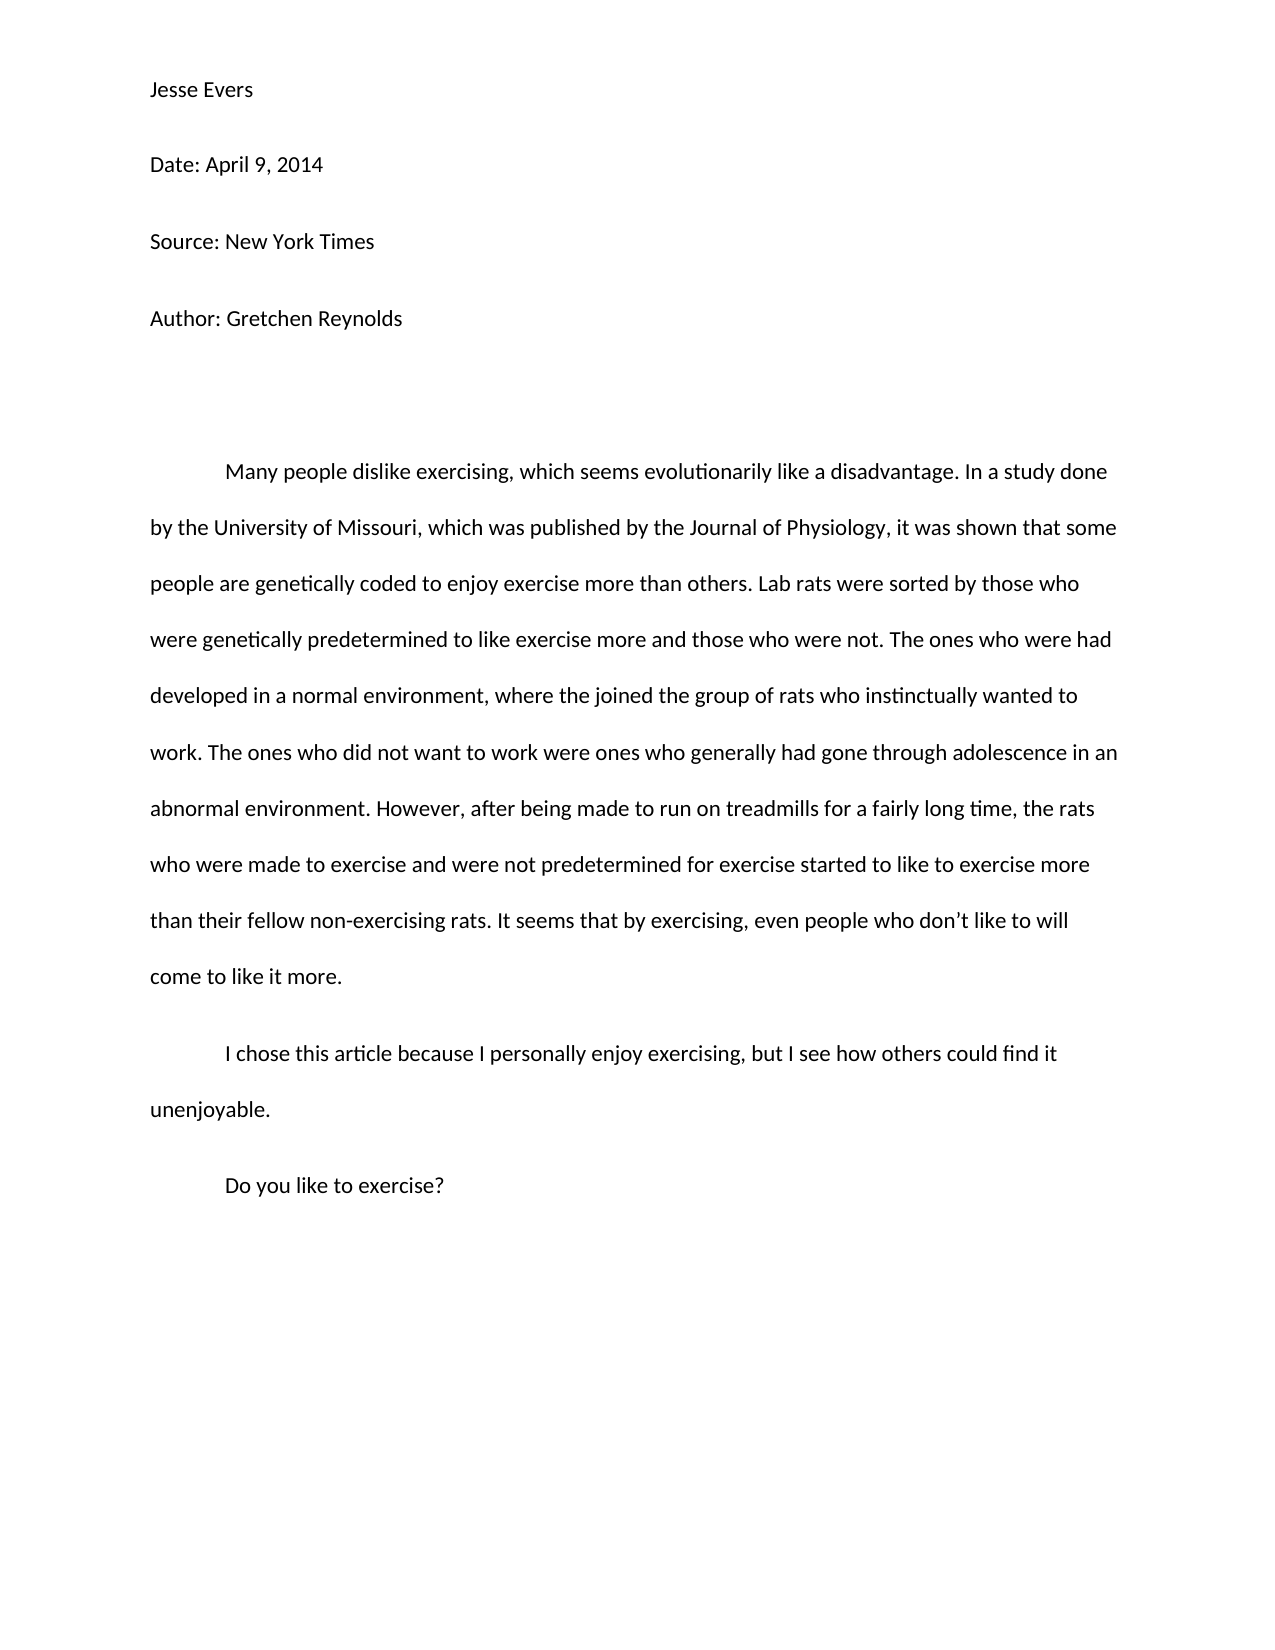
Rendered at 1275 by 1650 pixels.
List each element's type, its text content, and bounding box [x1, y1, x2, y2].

text Do you like to exercise? [150, 1172, 1125, 1200]
text Source: New York Times [150, 227, 1125, 255]
text Date: April 9, 2014 [150, 150, 1125, 178]
text Author: Gretchen Reynolds [150, 304, 1125, 332]
text Many people dislike exercising, which seems evolutionarily like a disadvantage. In a study done by the University of Missouri, which was published by the Journal of Physiology, it was shown that some people are genetically coded to enjoy exercise more than others. Lab rats were sorted by those who were genetically predetermined to like exercise more and those who were not. The ones who were had developed in a normal environment, where the joined the group of rats who instinctually wanted to work. The ones who did not want to work were ones who generally had gone through adolescence in an abnormal environment. However, after being made to run on treadmills for a fairly long time, the rats who were made to exercise and were not predetermined for exercise started to like to exercise more than their fellow non-exercising rats. It seems that by exercising, even people who don’t like to will come to like it more. [150, 457, 1125, 990]
text I chose this article because I personally enjoy exercising, but I see how others could find it unenjoyable. [150, 1039, 1125, 1123]
